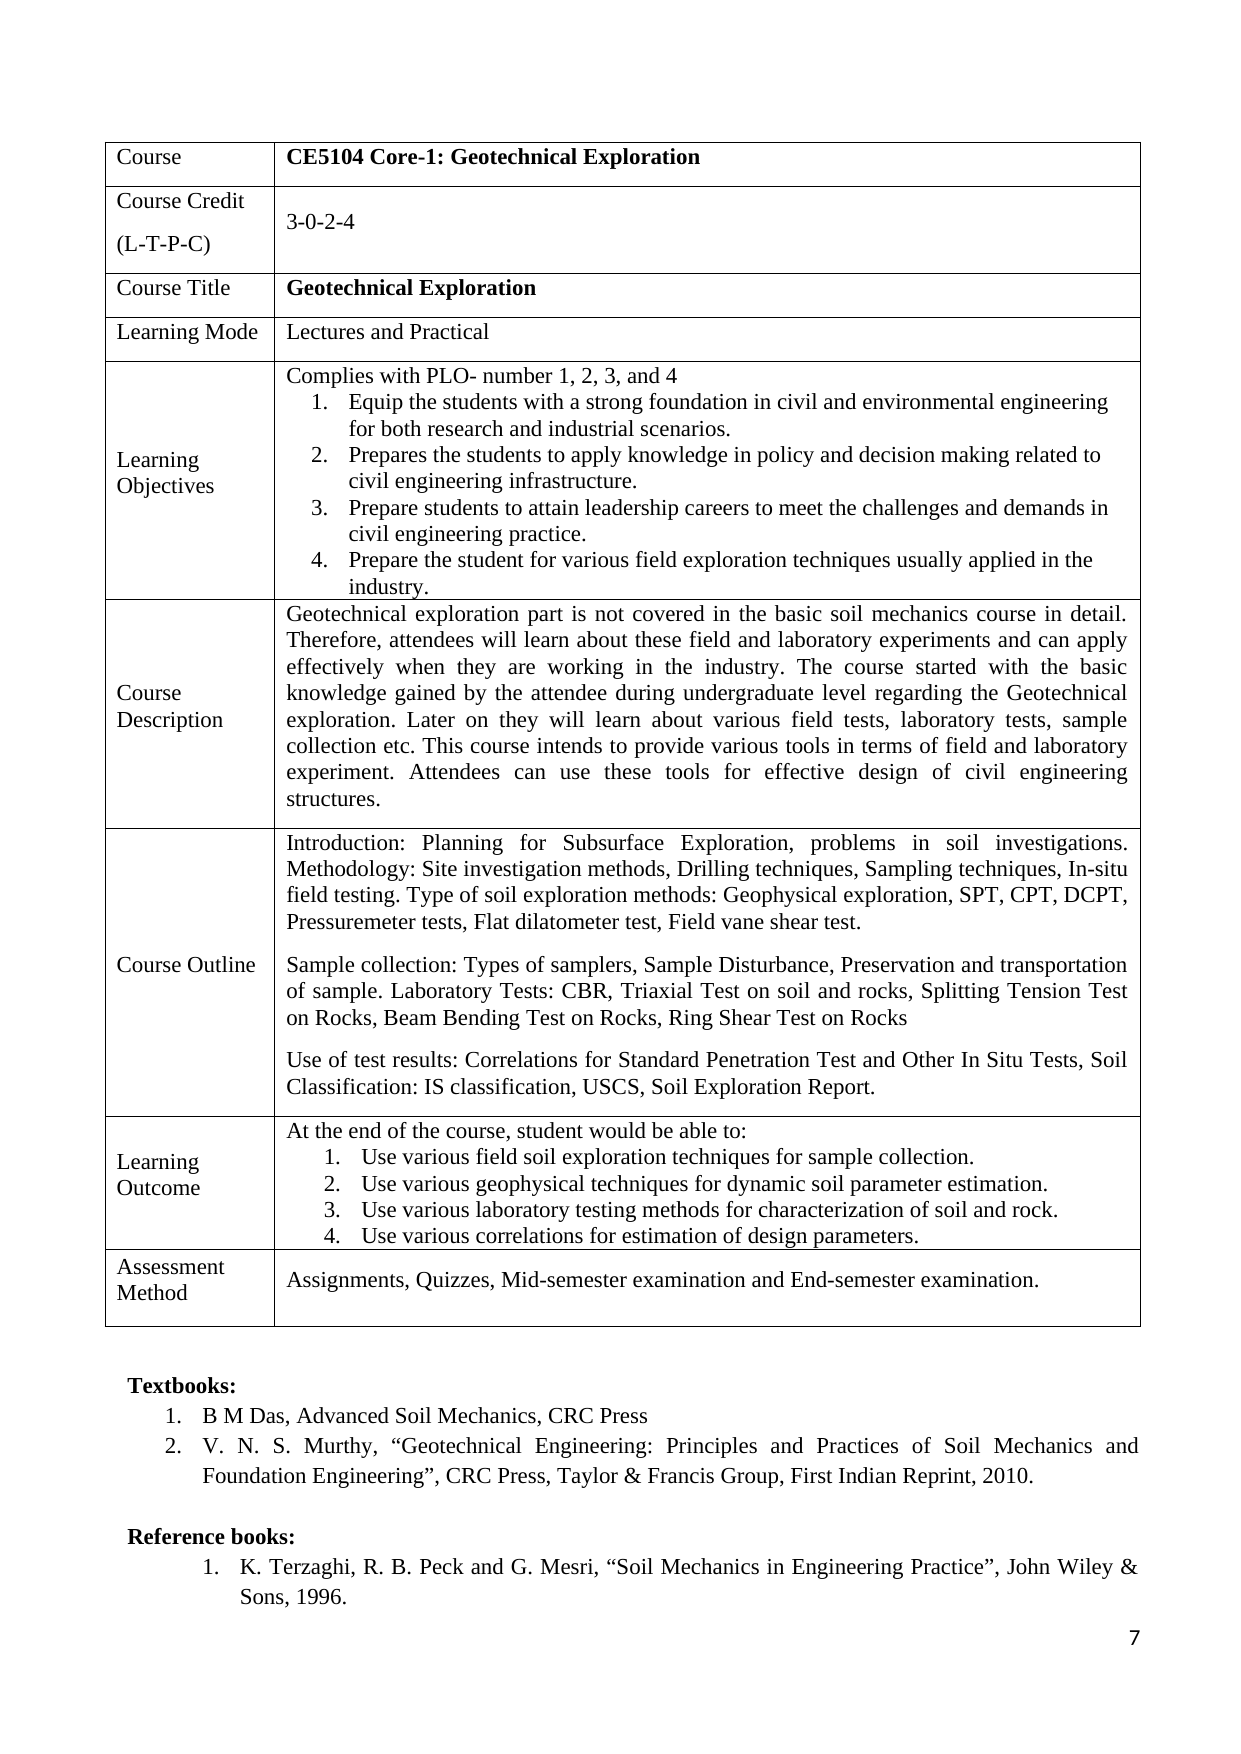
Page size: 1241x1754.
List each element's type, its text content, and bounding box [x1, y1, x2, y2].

table_cell Course Credit (L-T-P-C) [106, 187, 274, 273]
list K. Terzaghi, R. B. Peck and G. Mesri, “Soil Mechanics in Engineering Practice”, John Wiley & Sons, 1996. [202, 1553, 1140, 1609]
table_cell Geotechnical Exploration [275, 274, 1140, 317]
list B M Das, Advanced Soil Mechanics, CRC Press [164, 1402, 1140, 1428]
table_cell Introduction: Planning for Subsurface Exploration, problems in soil investigations. Methodology: Site investigation methods, Drilling techniques, Sampling techniques, In-situ field testing. Type of soil exploration methods: Geophysical exploration, SPT, CPT, DCPT, Pressuremeter tests, Flat dilatometer test, Field vane shear test. Sample collection: Types of samplers, Sample Disturbance, Preservation and transportation of sample. Laboratory Tests: CBR, Triaxial Test on soil and rocks, Splitting Tension Test on Rocks, Beam Bending Test on Rocks, Ring Shear Test on Rocks Use of test results: Correlations for Standard Penetration Test and Other In Situ Tests, Soil Classification: IS classification, USCS, Soil Exploration Report. [275, 829, 1140, 1116]
list V. N. S. Murthy, “Geotechnical Engineering: Principles and Practices of Soil Mechanics and Foundation Engineering”, CRC Press, Taylor & Francis Group, First Indian Reprint, 2010. [164, 1432, 1140, 1489]
table_cell Assignments, Quizzes, Mid-semester examination and End-semester examination. [275, 1250, 1140, 1326]
table_cell Course Description [106, 600, 274, 828]
table_header Course [106, 143, 274, 186]
table_cell 3-0-2-4 [275, 187, 1140, 273]
table_cell Course Title [106, 274, 274, 317]
table_cell At the end of the course, student would be able to: Use various field soil exploration techniques for sample collection. Use various geophysical techniques for dynamic soil parameter estimation. Use various laboratory testing methods for characterization of soil and rock. Use various correlations for estimation of design parameters. [275, 1117, 1140, 1249]
table_cell Geotechnical exploration part is not covered in the basic soil mechanics course in detail. Therefore, attendees will learn about these field and laboratory experiments and can apply effectively when they are working in the industry. The course started with the basic knowledge gained by the attendee during undergraduate level regarding the Geotechnical exploration. Later on they will learn about various field tests, laboratory tests, sample collection etc. This course intends to provide various tools in terms of field and laboratory experiment. Attendees can use these tools for effective design of civil engineering structures. [275, 600, 1140, 828]
table_cell Learning Mode [106, 318, 274, 361]
table_cell Course Outline [106, 829, 274, 1116]
text Textbooks: [127, 1372, 1140, 1398]
table_cell Learning Outcome [106, 1117, 274, 1249]
text Reference books: [127, 1523, 1140, 1549]
table_cell Complies with PLO- number 1, 2, 3, and 4 Equip the students with a strong foundation in civil and environmental engineering for both research and industrial scenarios. Prepares the students to apply knowledge in policy and decision making related to civil engineering infrastructure. Prepare students to attain leadership careers to meet the challenges and demands in civil engineering practice. Prepare the student for various field exploration techniques usually applied in the industry. [275, 362, 1140, 599]
table_cell Learning Objectives [106, 362, 274, 599]
table_cell Lectures and Practical [275, 318, 1140, 361]
table_header CE5104 Core-1: Geotechnical Exploration [275, 143, 1140, 186]
table_cell Assessment Method [106, 1250, 274, 1326]
